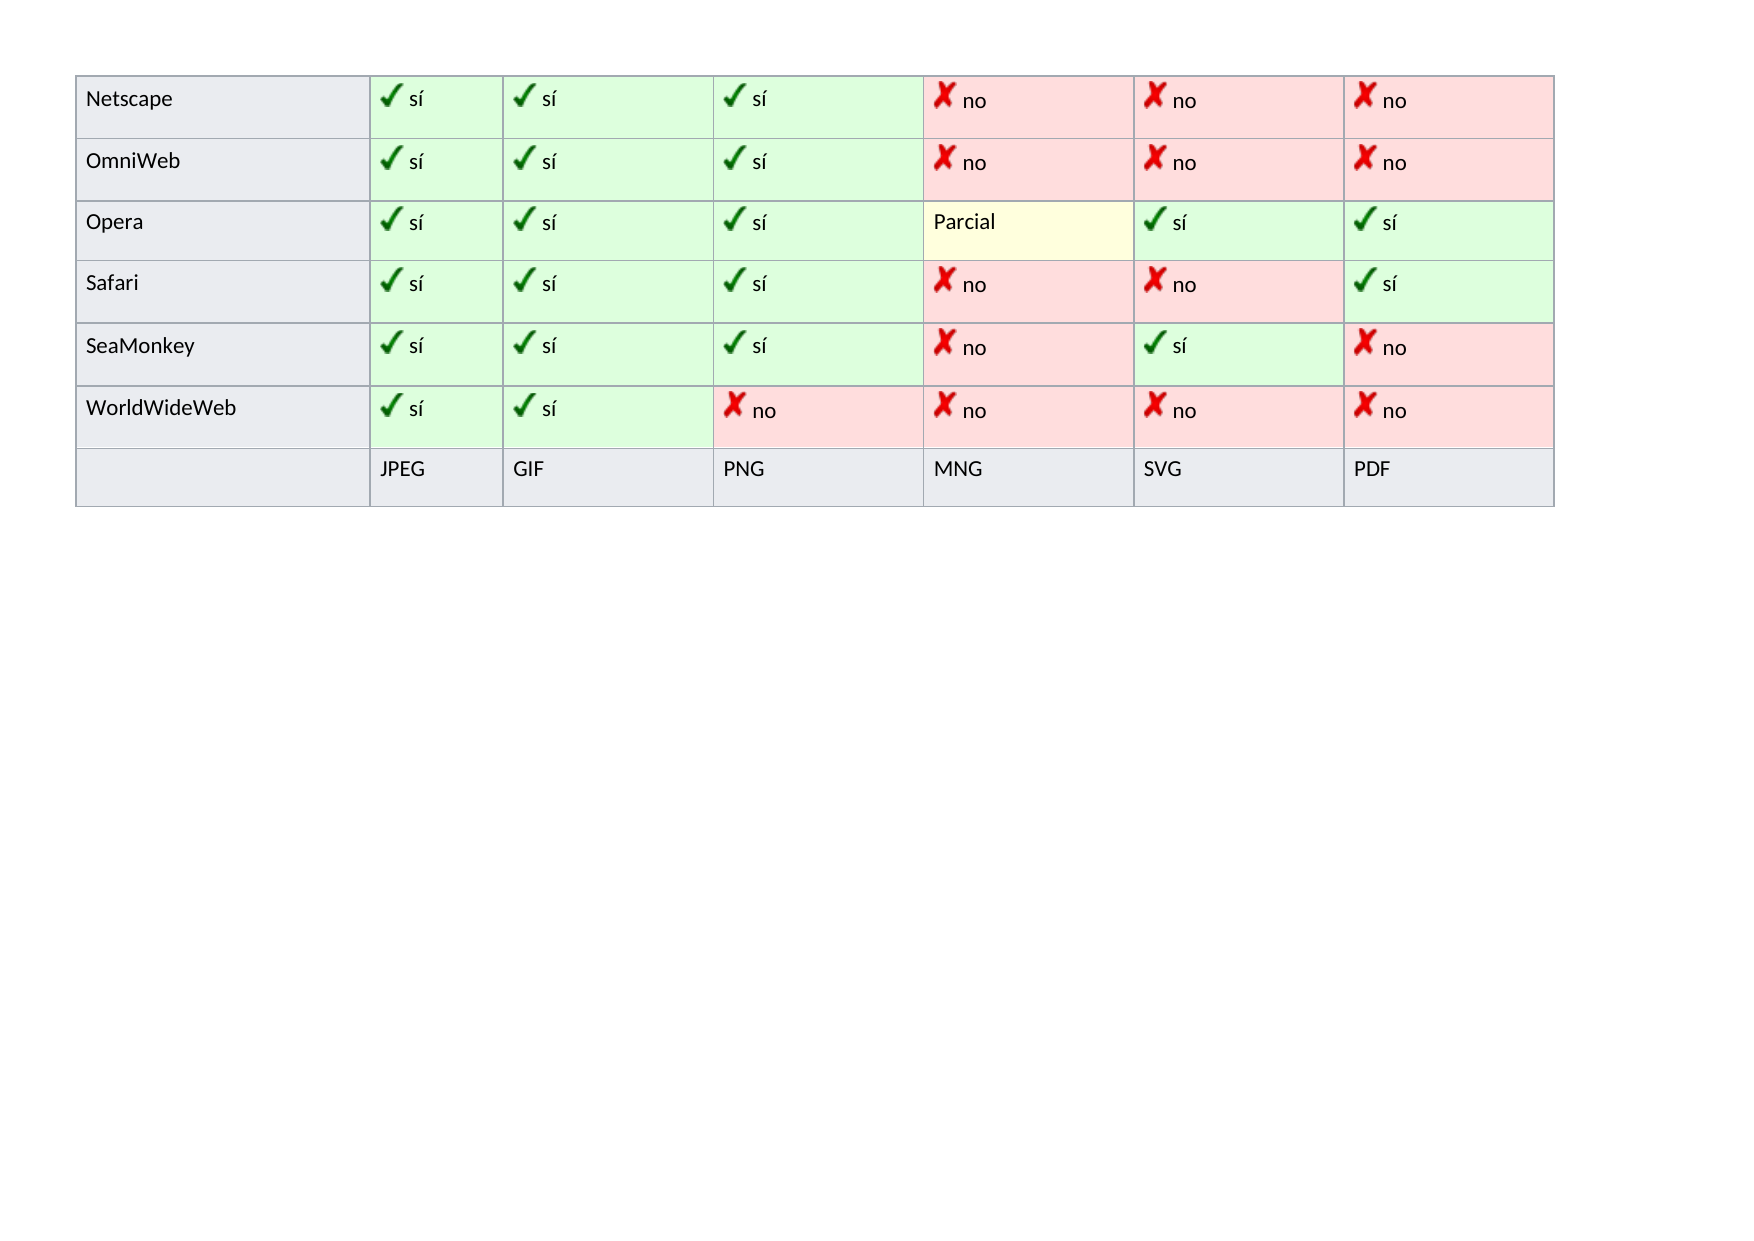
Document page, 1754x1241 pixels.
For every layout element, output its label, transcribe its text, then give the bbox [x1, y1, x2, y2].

table_cell no [924, 77, 1133, 138]
table_cell sí [371, 139, 502, 200]
table_cell Safari [77, 261, 369, 322]
picture [1353, 328, 1378, 356]
table_cell sí [504, 139, 713, 200]
table_cell sí [1135, 324, 1343, 385]
picture [513, 145, 537, 170]
picture [1353, 81, 1378, 109]
picture [723, 83, 747, 107]
table_cell no [924, 387, 1133, 447]
table_cell MNG [924, 449, 1133, 506]
table_cell no [1345, 77, 1553, 138]
picture [513, 206, 537, 231]
picture [723, 206, 747, 231]
table_cell sí [371, 387, 502, 447]
table_cell no [1135, 261, 1343, 322]
table_cell sí [714, 202, 923, 260]
table_cell no [924, 261, 1133, 322]
picture [723, 145, 747, 170]
table_cell sí [714, 324, 923, 385]
picture [513, 393, 537, 417]
picture [513, 330, 537, 354]
table_cell sí [714, 77, 923, 138]
table_cell [77, 449, 369, 506]
picture [723, 267, 747, 292]
table_cell Netscape [77, 77, 369, 138]
table_cell sí [371, 202, 502, 260]
table_cell PNG [714, 449, 923, 506]
picture [1353, 144, 1378, 171]
table_cell sí [504, 261, 713, 322]
table_cell Opera [77, 202, 369, 260]
table_cell no [1345, 139, 1553, 200]
table_cell sí [1345, 261, 1553, 322]
table_cell sí [504, 387, 713, 447]
picture [1143, 330, 1168, 354]
picture [723, 391, 747, 418]
picture [1353, 206, 1378, 231]
table_cell sí [504, 202, 713, 260]
picture [380, 393, 404, 417]
table_cell no [1345, 387, 1553, 447]
table_cell no [714, 387, 923, 447]
picture [513, 267, 537, 292]
picture [1143, 81, 1168, 109]
picture [1353, 391, 1378, 418]
table_cell sí [371, 324, 502, 385]
picture [933, 144, 957, 171]
table_cell Parcial [924, 202, 1133, 260]
picture [1353, 267, 1378, 292]
table_cell sí [504, 77, 713, 138]
picture [380, 83, 404, 107]
picture [933, 391, 957, 418]
picture [380, 330, 404, 354]
table_cell PDF [1345, 449, 1553, 506]
picture [1143, 391, 1168, 418]
picture [933, 266, 957, 293]
picture [380, 206, 404, 231]
table_cell GIF [504, 449, 713, 506]
table_cell no [1135, 77, 1343, 138]
table_cell no [924, 139, 1133, 200]
table_cell JPEG [371, 449, 502, 506]
table_cell sí [504, 324, 713, 385]
table_cell no [1135, 139, 1343, 200]
picture [380, 145, 404, 170]
table_cell no [924, 324, 1133, 385]
table_cell OmniWeb [77, 139, 369, 200]
table_cell sí [1345, 202, 1553, 260]
table_cell SVG [1135, 449, 1343, 506]
picture [933, 328, 957, 356]
table_cell no [1135, 387, 1343, 447]
picture [1143, 206, 1168, 231]
picture [933, 81, 957, 109]
table_cell sí [1135, 202, 1343, 260]
picture [1143, 266, 1168, 293]
picture [513, 83, 537, 107]
picture [1143, 144, 1168, 171]
table_cell sí [371, 261, 502, 322]
picture [723, 330, 747, 354]
table_cell no [1345, 324, 1553, 385]
table_cell sí [371, 77, 502, 138]
table_cell sí [714, 139, 923, 200]
table_cell SeaMonkey [77, 324, 369, 385]
table_cell WorldWideWeb [77, 387, 369, 447]
table_cell sí [714, 261, 923, 322]
picture [380, 267, 404, 292]
